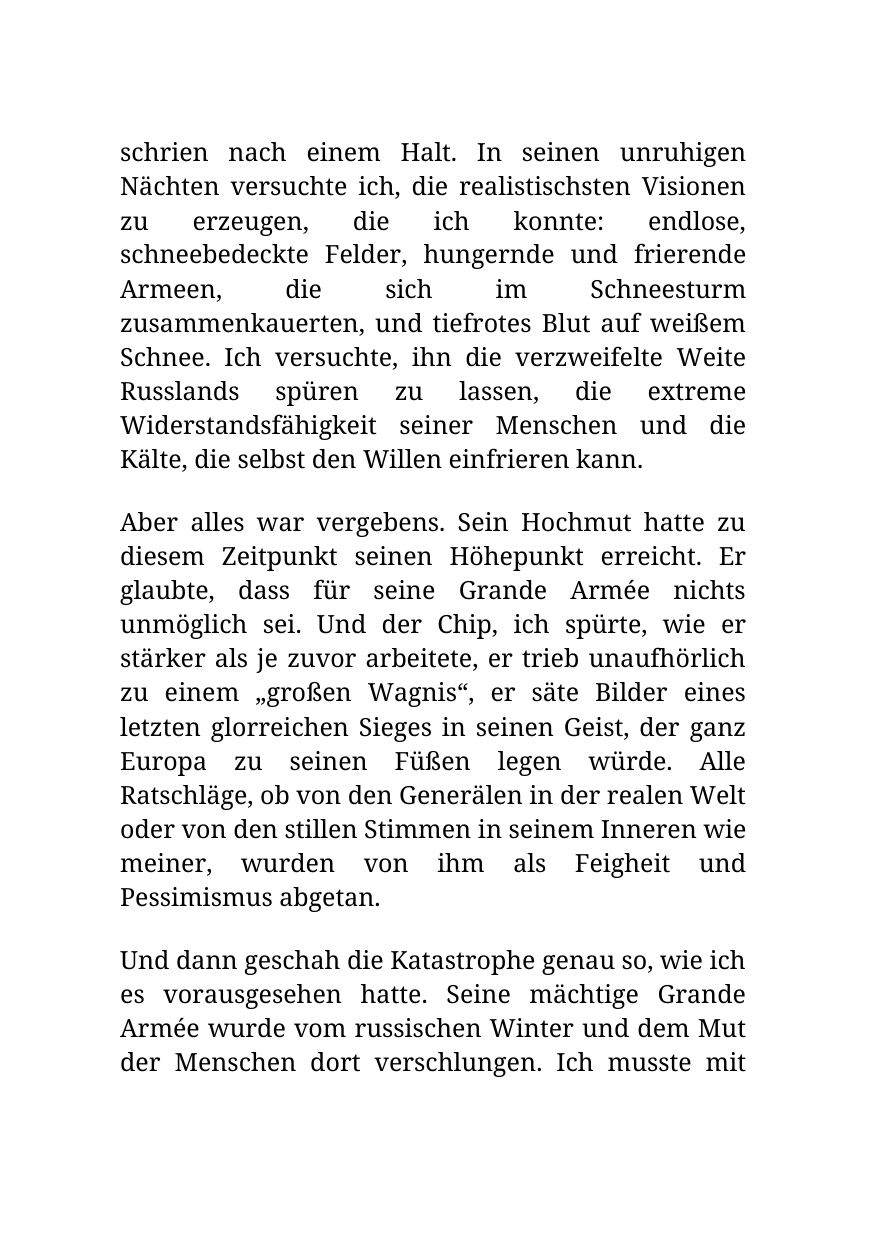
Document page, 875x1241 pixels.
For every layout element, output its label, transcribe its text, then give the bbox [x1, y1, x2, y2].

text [120, 135, 747, 476]
text Aber alles war vergebens. Sein Hochmut hatte zu diesem Zeitpunkt seinen Höhepunkt erreicht. Er glaubte, dass für seine Grande Armée nichts unmöglich sei. Und der Chip, ich spürte, wie er stärker als je zuvor arbeitete, er trieb unaufhörlich zu einem „großen Wagnis“, er säte Bilder eines letzten glorreichen Sieges in seinen Geist, der ganz Europa zu seinen Füßen legen würde. Alle Ratschläge, ob von den Generälen in der realen Welt oder von den stillen Stimmen in seinem Inneren wie meiner, wurden von ihm als Feigheit und Pessimismus abgetan. [120, 505, 747, 913]
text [120, 943, 747, 1079]
